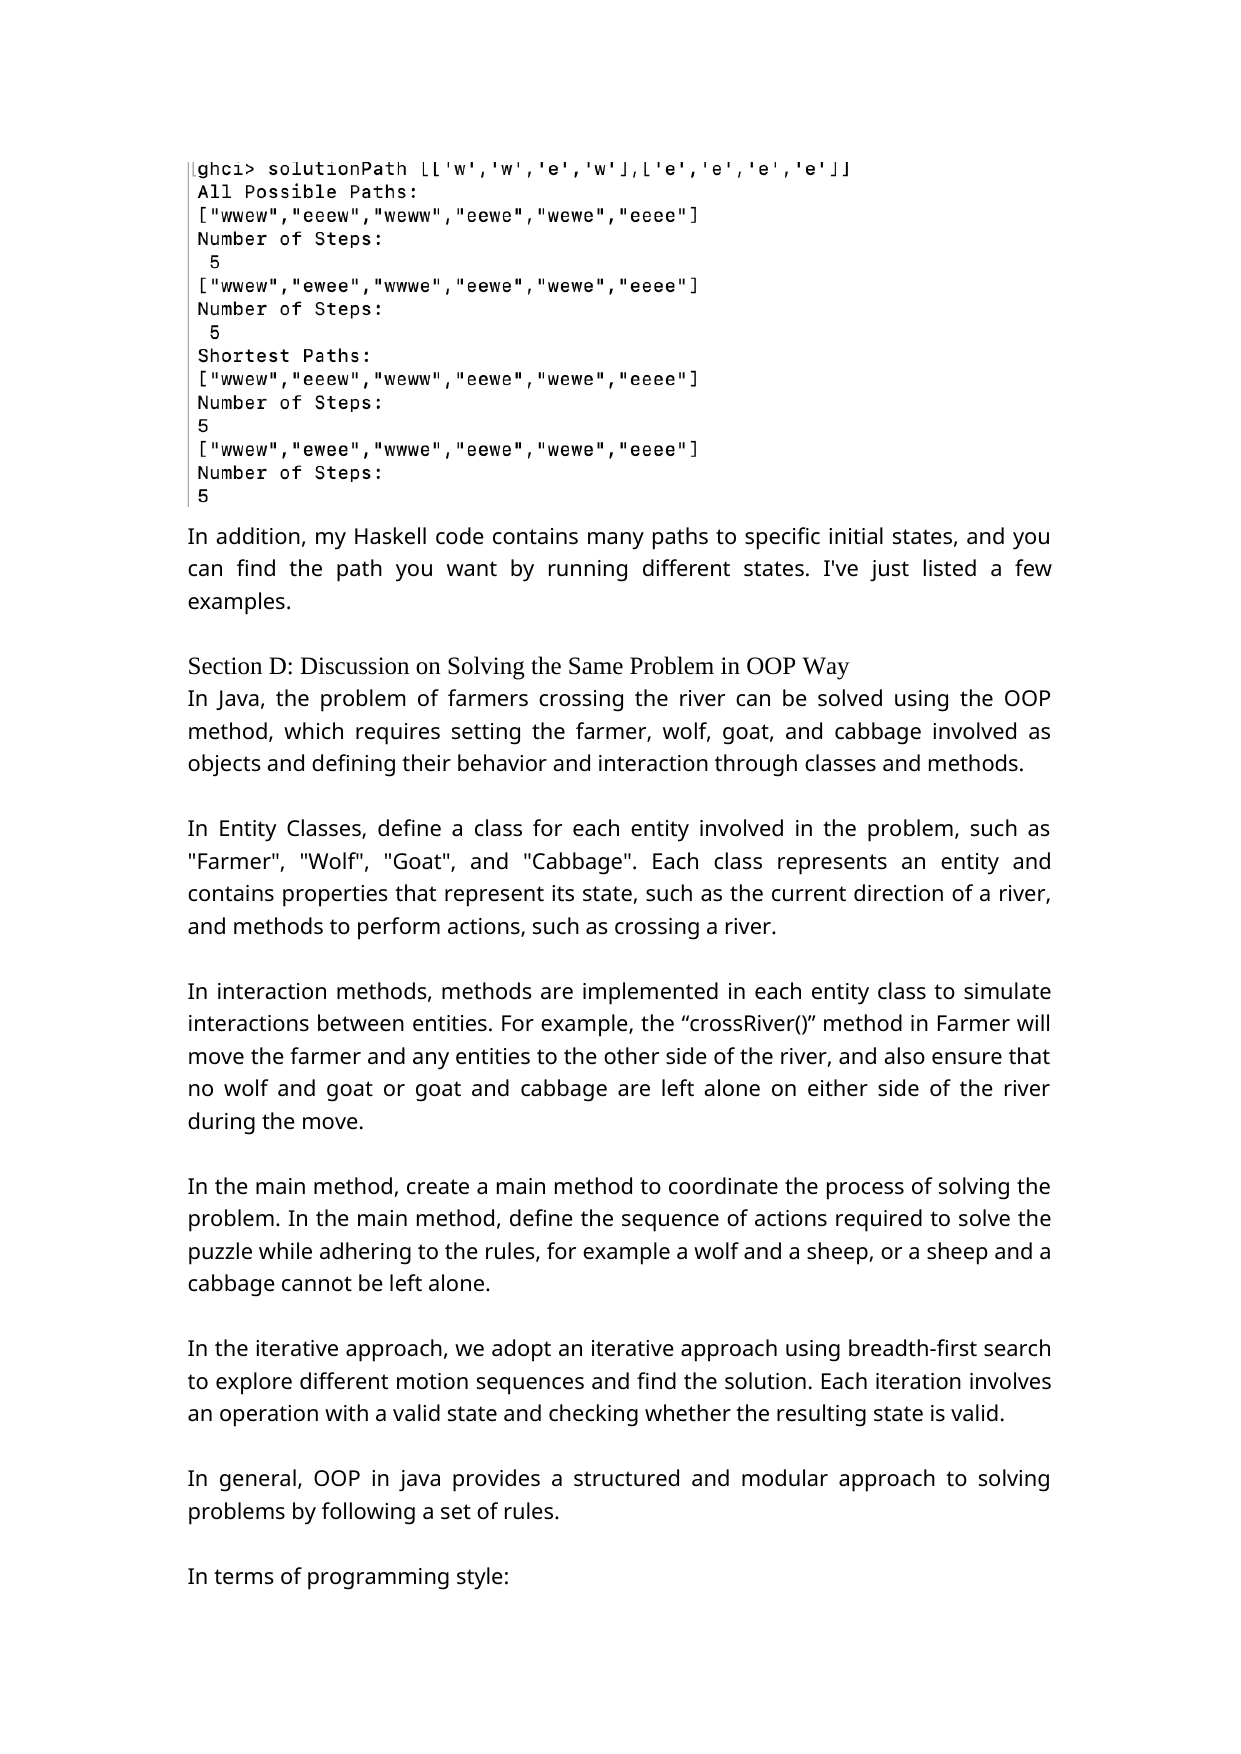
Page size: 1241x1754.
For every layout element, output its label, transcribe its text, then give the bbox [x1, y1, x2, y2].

text In terms of programming style: [187, 1559, 1053, 1592]
text In general, OOP in java provides a structured and modular approach to solving problems by following a set of rules. [187, 1462, 1053, 1527]
picture [187, 162, 951, 507]
text In the main method, create a main method to coordinate the process of solving the problem. In the main method, define the sequence of actions required to solve the puzzle while adhering to the rules, for example a wolf and a sheep, or a sheep and a cabbage cannot be left alone. [187, 1169, 1053, 1299]
text In the iterative approach, we adopt an iterative approach using breadth-first search to explore different motion sequences and find the solution. Each iteration involves an operation with a valid state and checking whether the resulting state is valid. [187, 1332, 1053, 1429]
text In addition, my Haskell code contains many paths to specific initial states, and you can find the path you want by running different states. I've just listed a few examples. [187, 519, 1053, 617]
text In interaction methods, methods are implemented in each entity class to simulate interactions between entities. For example, the “crossRiver()” method in Farmer will move the farmer and any entities to the other side of the river, and also ensure that no wolf and goat or goat and cabbage are left alone on either side of the river during the move. [187, 974, 1053, 1137]
text Section D: Discussion on Solving the Same Problem in OOP Way [187, 649, 1053, 682]
text In Entity Classes, define a class for each entity involved in the problem, such as "Farmer", "Wolf", "Goat", and "Cabbage". Each class represents an entity and contains properties that represent its state, such as the current direction of a river, and methods to perform actions, such as crossing a river. [187, 812, 1053, 942]
text In Java, the problem of farmers crossing the river can be solved using the OOP method, which requires setting the farmer, wolf, goat, and cabbage involved as objects and defining their behavior and interaction through classes and methods. [187, 682, 1053, 779]
